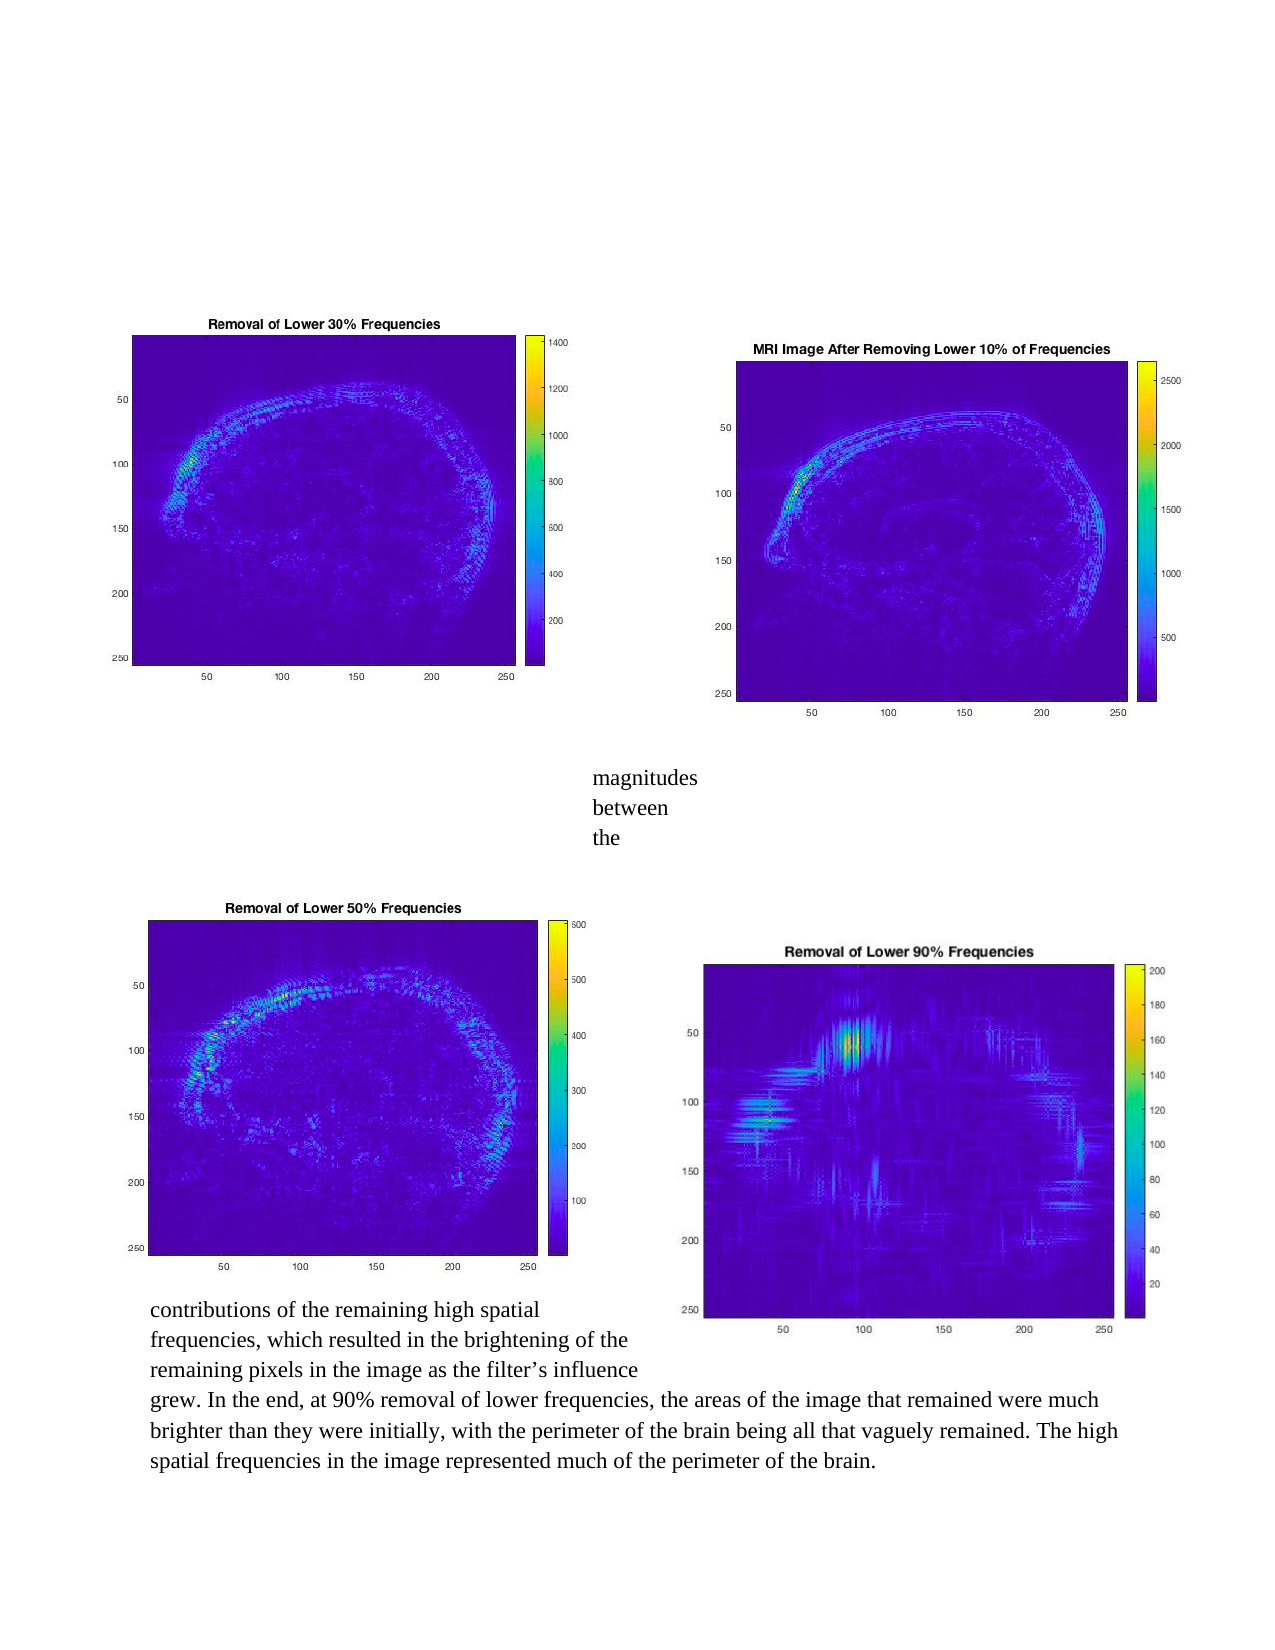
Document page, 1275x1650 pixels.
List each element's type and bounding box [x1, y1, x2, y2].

text [150, 150, 1125, 1473]
picture [670, 932, 1183, 1343]
picture [117, 889, 603, 1278]
picture [701, 331, 1197, 735]
picture [104, 305, 578, 693]
